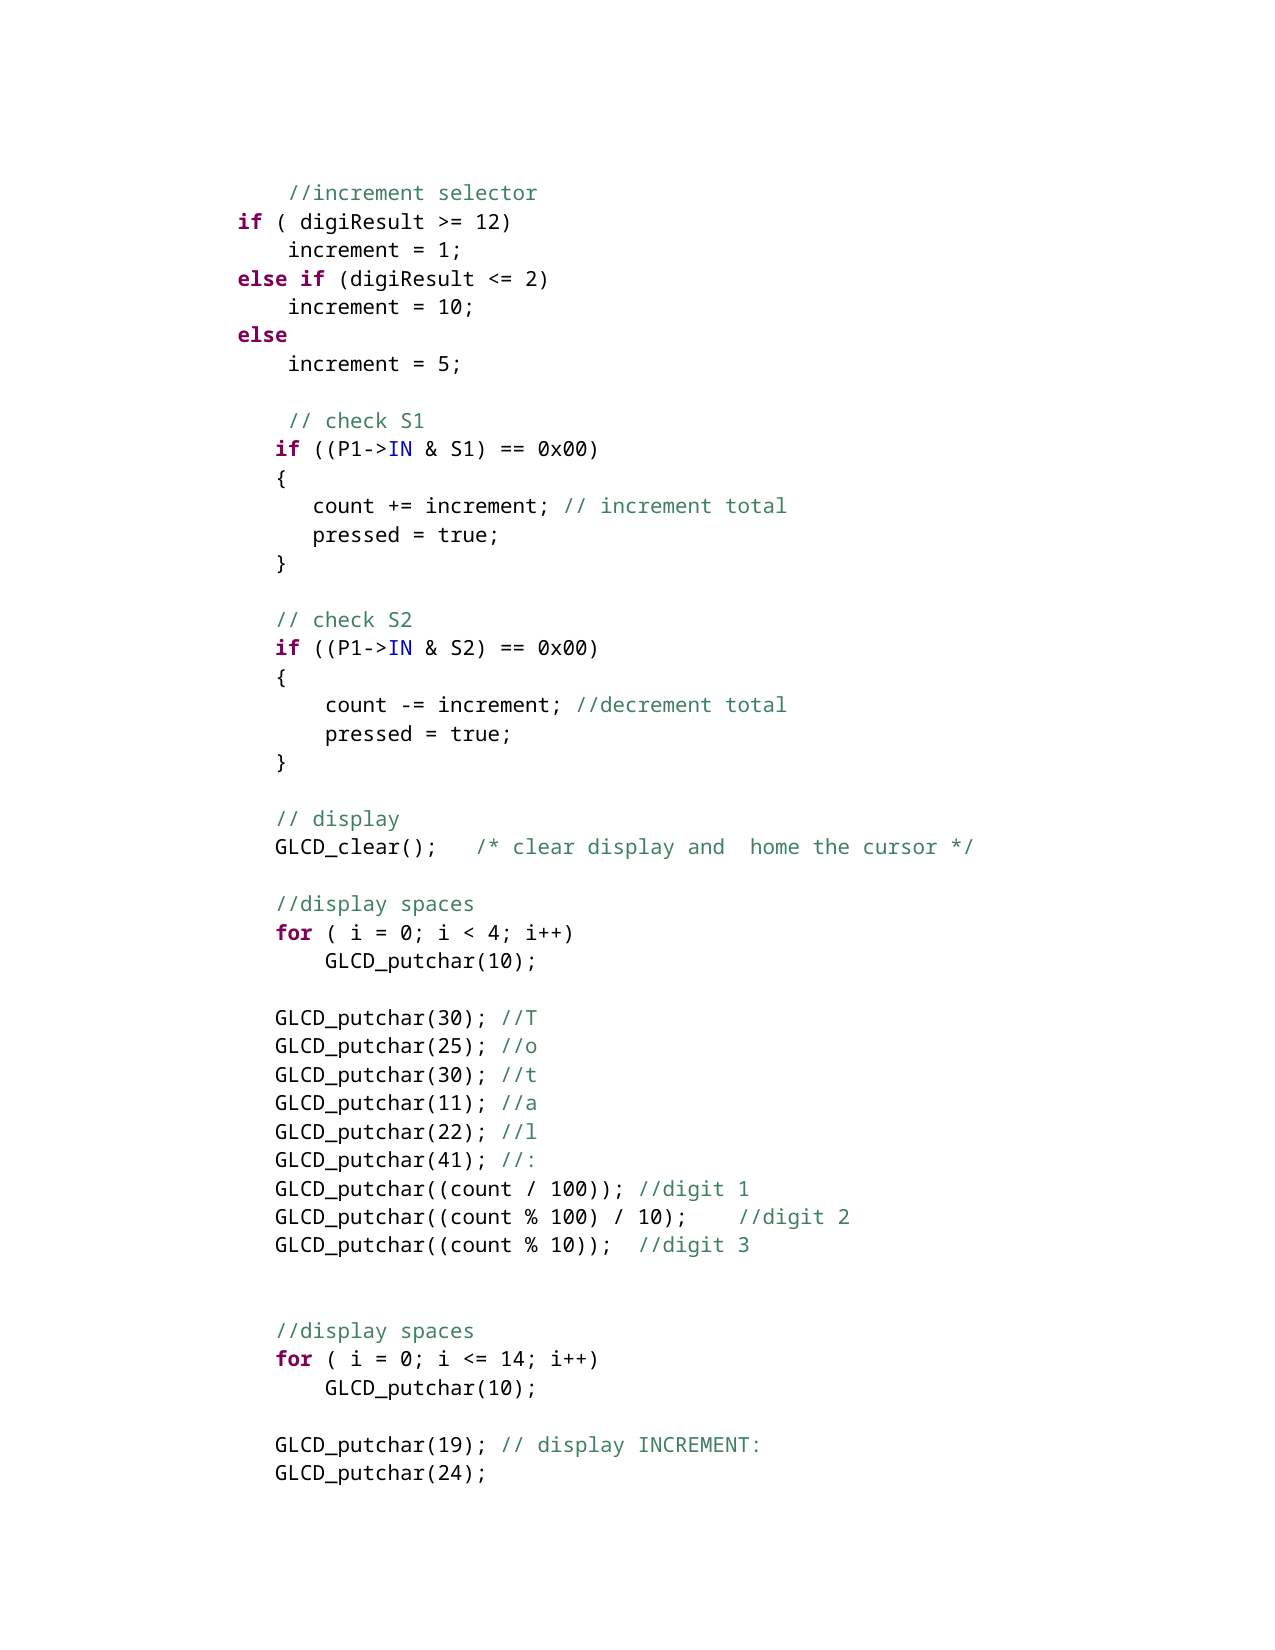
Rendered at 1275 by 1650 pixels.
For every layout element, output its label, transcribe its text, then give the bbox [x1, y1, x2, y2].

text GLCD_clear(); /* clear display and home the cursor */ [187, 832, 1087, 861]
text increment = 1; [187, 235, 1087, 264]
text { [187, 662, 1087, 690]
text // check S1 [187, 406, 1087, 434]
text if ((P1->IN & S1) == 0x00) [187, 434, 1087, 463]
text count += increment; // increment total [187, 491, 1087, 520]
text for ( i = 0; i < 4; i++) [187, 918, 1087, 946]
text GLCD_putchar((count / 100)); //digit 1 [187, 1174, 1087, 1202]
text GLCD_putchar(11); //a [187, 1088, 1087, 1117]
text GLCD_putchar(41); //: [187, 1145, 1087, 1174]
text pressed = true; [187, 719, 1087, 747]
text } [187, 548, 1087, 577]
text for ( i = 0; i <= 14; i++) [187, 1344, 1087, 1373]
text GLCD_putchar(30); //t [187, 1060, 1087, 1088]
text GLCD_putchar(22); //l [187, 1117, 1087, 1145]
text } [187, 747, 1087, 776]
text count -= increment; //decrement total [187, 690, 1087, 719]
text GLCD_putchar(19); // display INCREMENT: [187, 1430, 1087, 1458]
text GLCD_putchar((count % 100) / 10); //digit 2 [187, 1202, 1087, 1231]
text //increment selector [187, 178, 1087, 207]
text if ( digiResult >= 12) [187, 207, 1087, 235]
text //display spaces [187, 1316, 1087, 1344]
text if ((P1->IN & S2) == 0x00) [187, 633, 1087, 662]
text GLCD_putchar(24); [187, 1458, 1087, 1487]
text //display spaces [187, 889, 1087, 918]
text increment = 10; [187, 292, 1087, 321]
text GLCD_putchar(30); //T [187, 1003, 1087, 1032]
text pressed = true; [187, 520, 1087, 548]
text GLCD_putchar(25); //o [187, 1032, 1087, 1060]
text else if (digiResult <= 2) [187, 264, 1087, 292]
text GLCD_putchar(10); [187, 946, 1087, 975]
text else [187, 321, 1087, 349]
text { [187, 463, 1087, 491]
text GLCD_putchar((count % 10)); //digit 3 [187, 1231, 1087, 1259]
text // display [187, 804, 1087, 832]
text increment = 5; [187, 349, 1087, 377]
text // check S2 [187, 605, 1087, 633]
text GLCD_putchar(10); [187, 1373, 1087, 1401]
